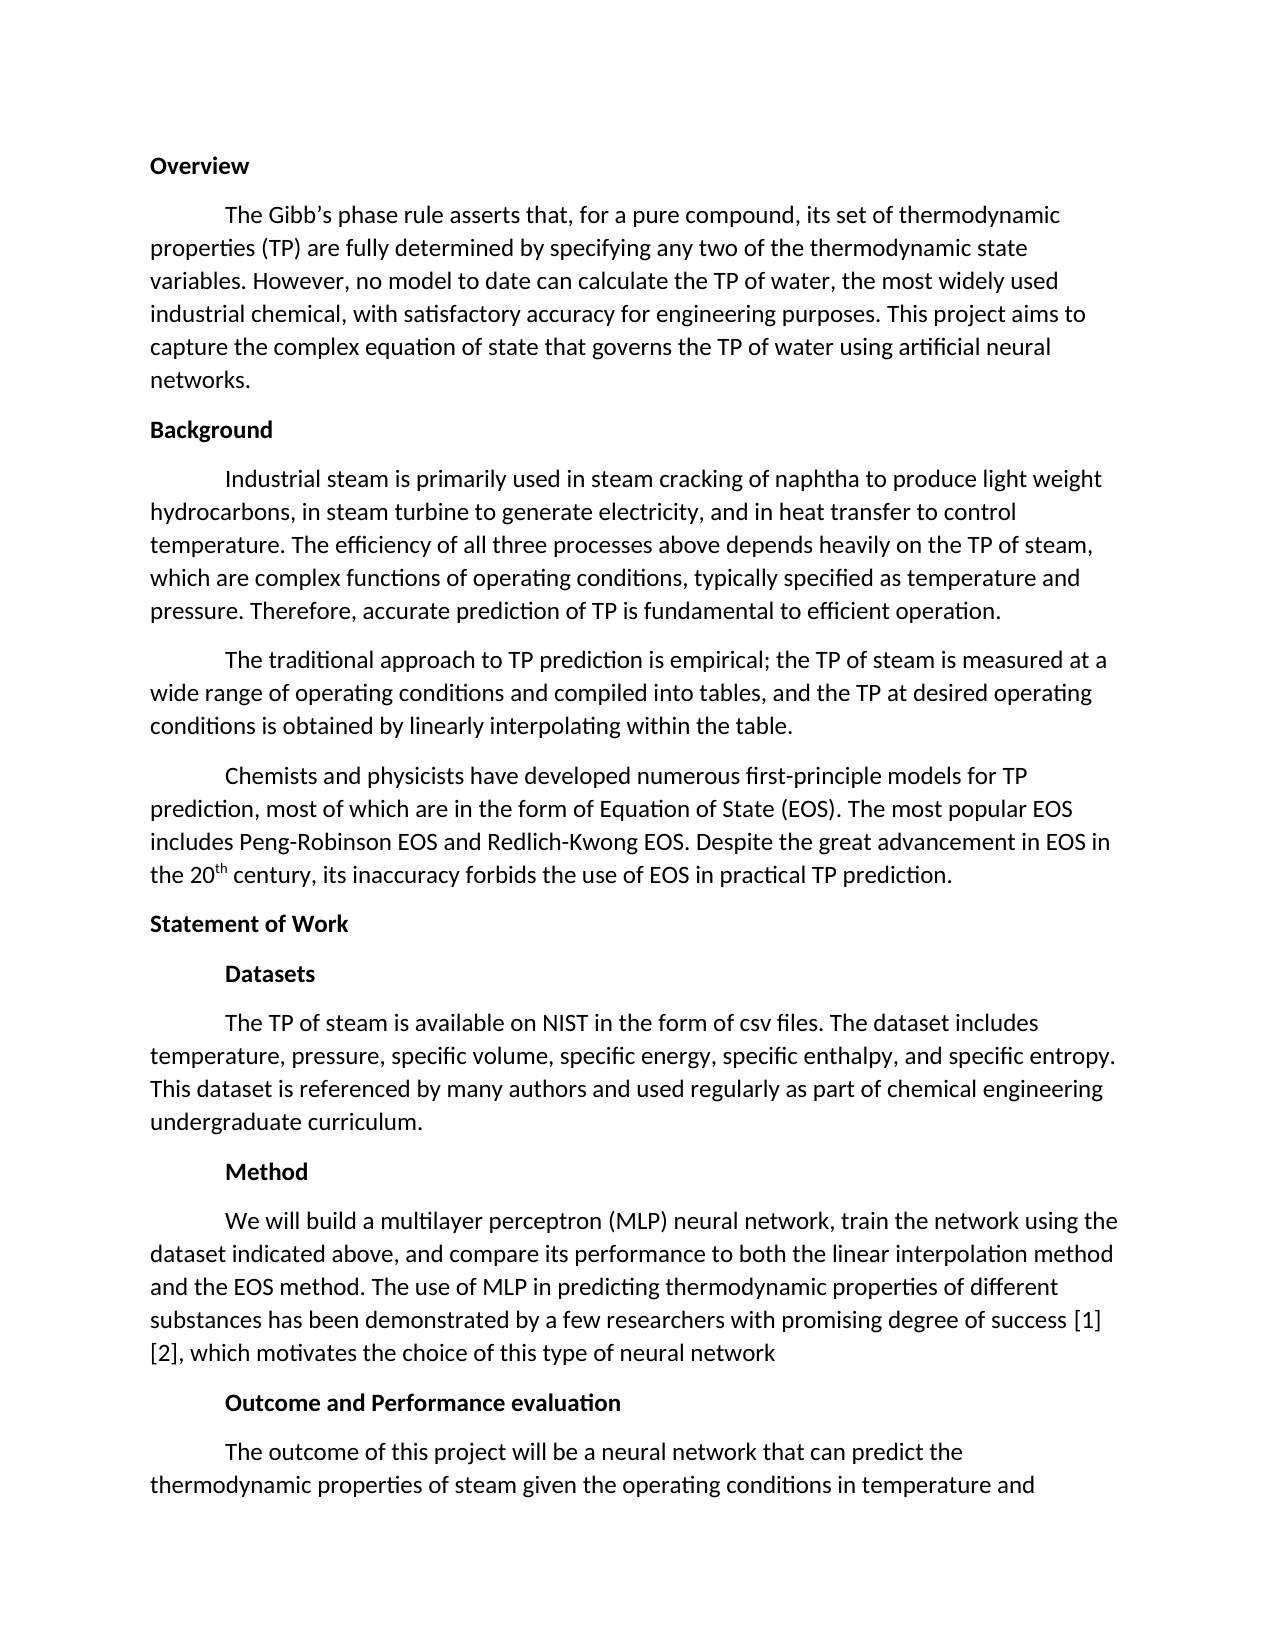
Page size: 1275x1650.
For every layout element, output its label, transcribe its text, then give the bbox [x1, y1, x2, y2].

text Statement of Work [150, 908, 1125, 939]
text The TP of steam is available on NIST in the form of csv files. The dataset includes temperature, pressure, specific volume, specific energy, specific enthalpy, and specific entropy. This dataset is referenced by many authors and used regularly as part of chemical engineering undergraduate curriculum. [150, 1007, 1125, 1137]
text The traditional approach to TP prediction is empirical; the TP of steam is measured at a wide range of operating conditions and compiled into tables, and the TP at desired operating conditions is obtained by linearly interpolating within the table. [150, 644, 1125, 741]
text Industrial steam is primarily used in steam cracking of naphtha to produce light weight hydrocarbons, in steam turbine to generate electricity, and in heat transfer to control temperature. The efficiency of all three processes above depends heavily on the TP of steam, which are complex functions of operating conditions, typically specified as temperature and pressure. Therefore, accurate prediction of TP is fundamental to efficient operation. [150, 463, 1125, 626]
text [150, 1436, 1125, 1500]
text We will build a multilayer perceptron (MLP) neural network, train the network using the dataset indicated above, and compare its performance to both the linear interpolation method and the EOS method. The use of MLP in predicting thermodynamic properties of different substances has been demonstrated by a few researchers with promising degree of success , which motivates the choice of this type of neural network [150, 1205, 1125, 1368]
text Datasets [150, 958, 1125, 988]
text The Gibb’s phase rule asserts that, for a pure compound, its set of thermodynamic properties (TP) are fully determined by specifying any two of the thermodynamic state variables. However, no model to date can calculate the TP of water, the most widely used industrial chemical, with satisfactory accuracy for engineering purposes. This project aims to capture the complex equation of state that governs the TP of water using artificial neural networks. [150, 199, 1125, 395]
text Background [150, 414, 1125, 444]
text Method [150, 1156, 1125, 1186]
text Chemists and physicists have developed numerous first-principle models for TP prediction, most of which are in the form of Equation of State (EOS). The most popular EOS includes Peng-Robinson EOS and Redlich-Kwong EOS. Despite the great advancement in EOS in the 20th century, its inaccuracy forbids the use of EOS in practical TP prediction. [150, 760, 1125, 889]
text Outcome and Performance evaluation [150, 1387, 1125, 1417]
text Overview [150, 150, 1125, 181]
